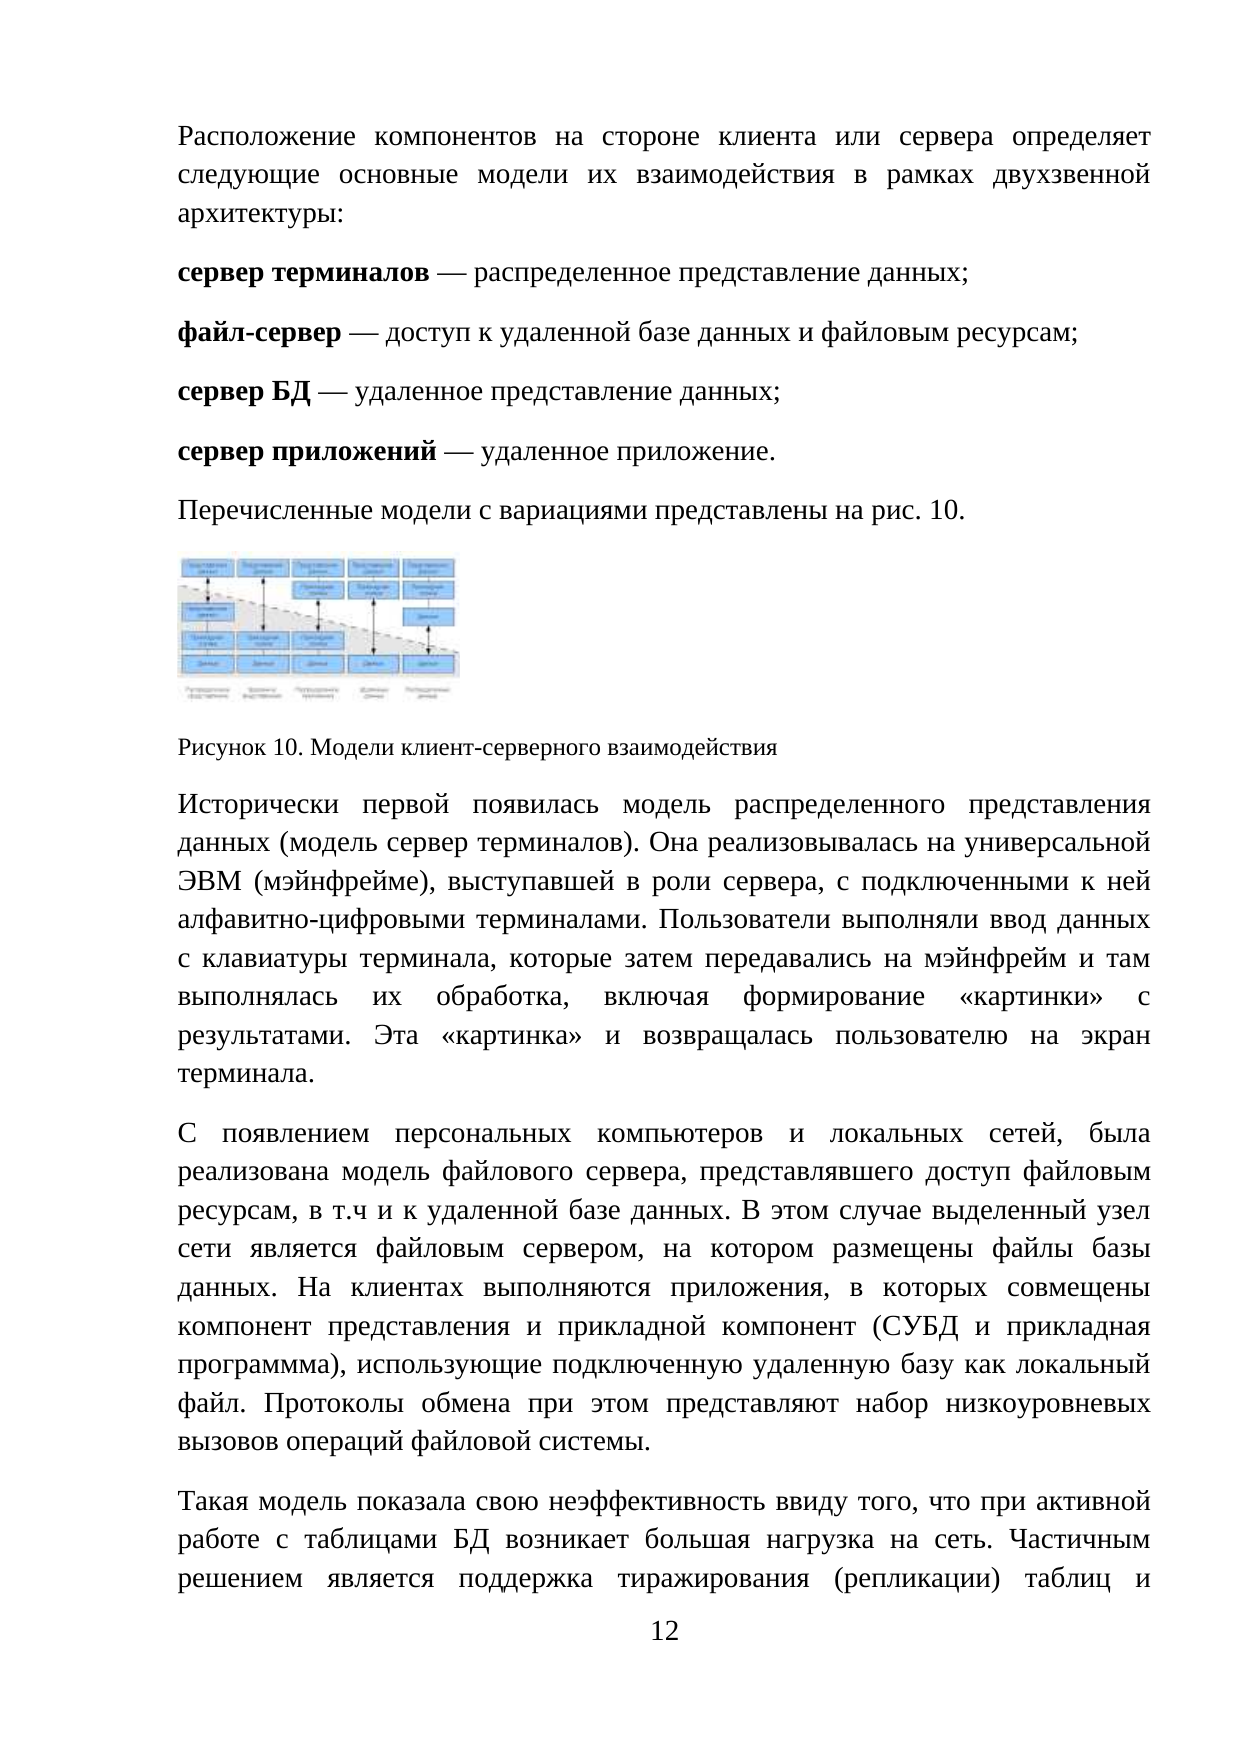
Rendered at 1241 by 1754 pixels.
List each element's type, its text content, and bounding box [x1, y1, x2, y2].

text Перечисленные модели с вариациями представлены на рис. 10. [177, 492, 1152, 526]
text сервер терминалов — распределенное представление данных; [177, 254, 1152, 288]
picture [177, 551, 460, 707]
text файл-сервер — доступ к удаленной базе данных и файловым ресурсам; [177, 314, 1152, 347]
text сервер приложений — удаленное приложение. [177, 433, 1152, 466]
text сервер БД — удаленное представление данных; [177, 373, 1152, 407]
text Расположение компонентов на стороне клиента или сервера определяет следующие основные модели их взаимодействия в рамках двухзвенной архитектуры: [177, 118, 1152, 229]
text Рисунок 10. Модели клиент-серверного взаимодействия [177, 732, 1152, 761]
text С появлением персональных компьютеров и локальных сетей, была реализована модель файлового сервера, представлявшего доступ файловым ресурсам, в т.ч и к удаленной базе данных. В этом случае выделенный узел сети является файловым сервером, на котором размещены файлы базы данных. На клиентах выполняются приложения, в которых совмещены компонент представления и прикладной компонент (СУБД и прикладная программма), использующие подключенную удаленную базу как локальный файл. Протоколы обмена при этом представляют набор низкоуровневых вызовов операций файловой системы. [177, 1115, 1152, 1457]
text Исторически первой появилась модель распределенного представления данных (модель сервер терминалов). Она реализовывалась на универсальной ЭВМ (мэйнфрейме), выступавшей в роли сервера, с подключенными к ней алфавитно-цифровыми терминалами. Пользователи выполняли ввод данных с клавиатуры терминала, которые затем передавались на мэйнфрейм и там выполнялась их обработка, включая формирование «картинки» с результатами. Эта «картинка» и возвращалась пользователю на экран терминала. [177, 786, 1152, 1089]
